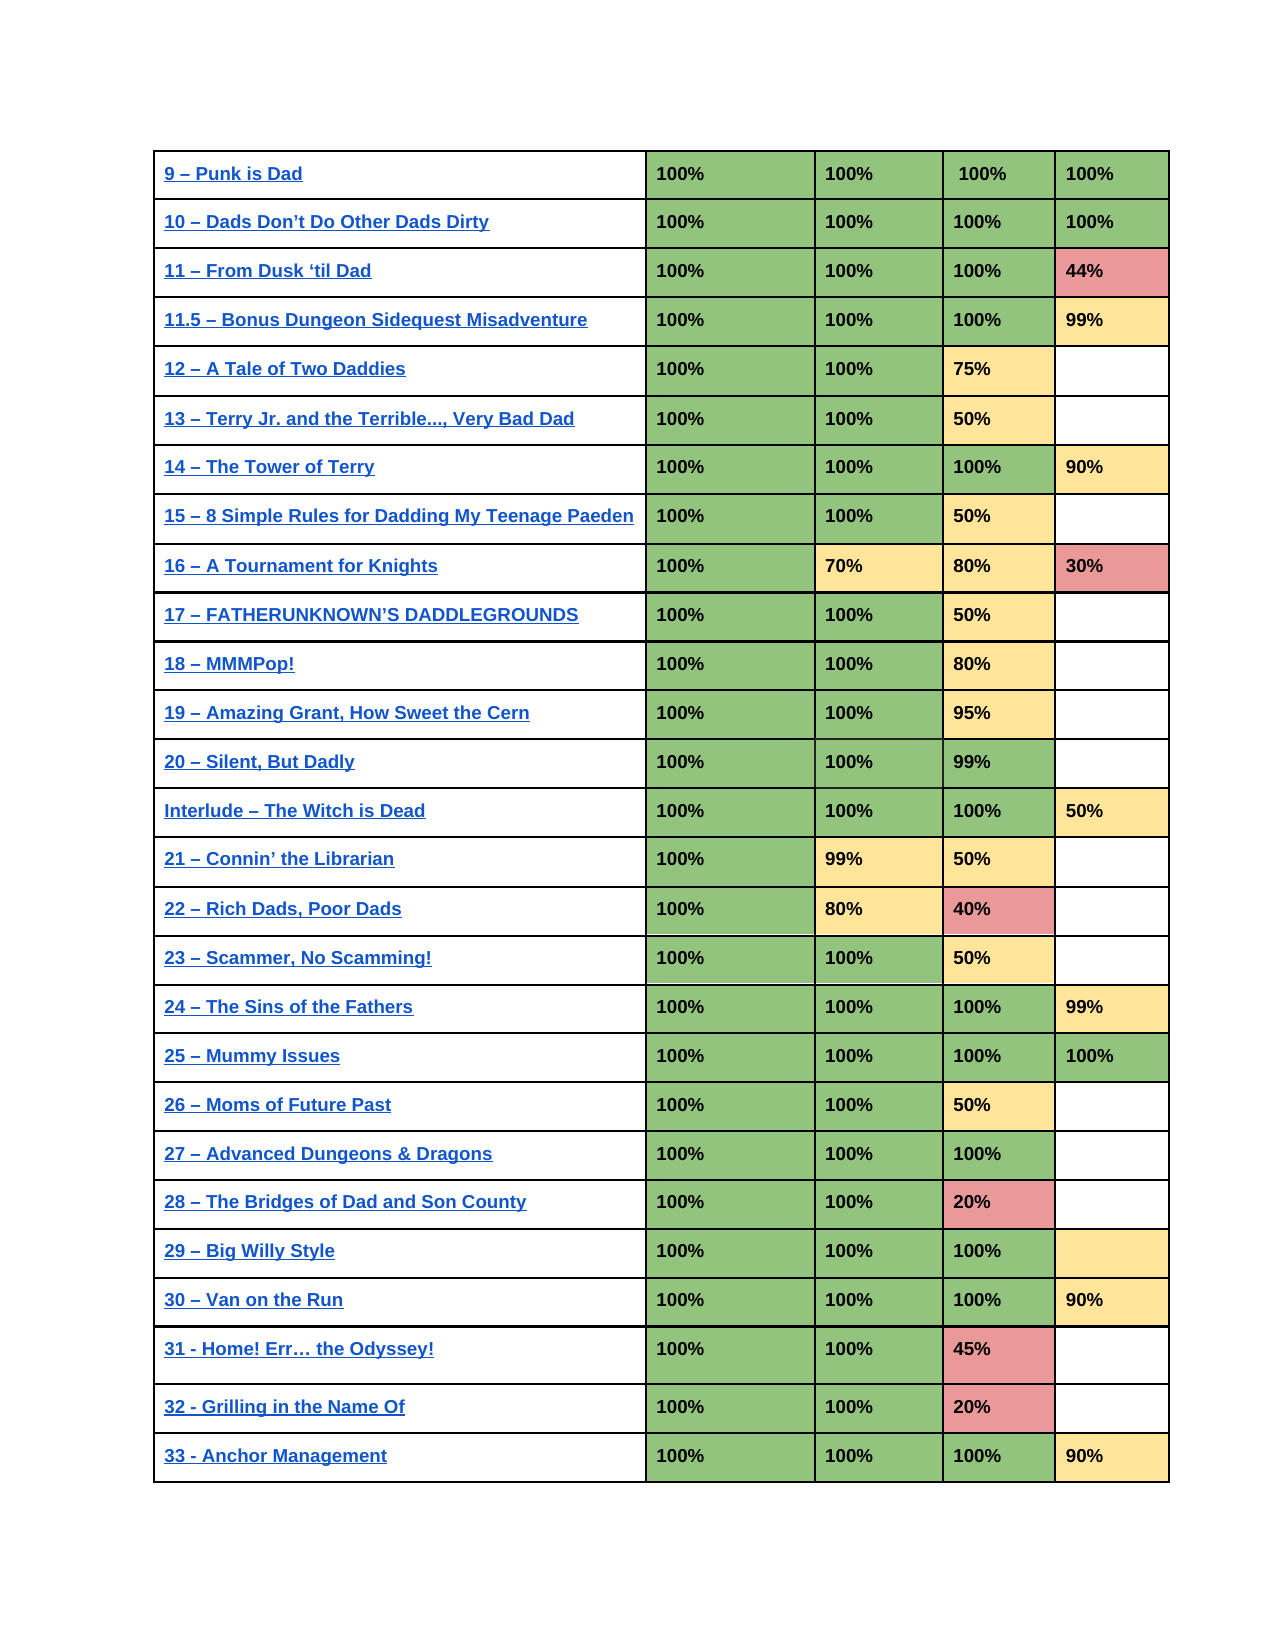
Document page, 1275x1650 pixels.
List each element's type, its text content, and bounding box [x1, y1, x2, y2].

table_cell 9 – Punk is Dad [155, 152, 645, 198]
table_cell 100% [816, 740, 942, 787]
table_cell 100% [647, 545, 814, 591]
table_cell [1056, 1132, 1168, 1179]
table_cell [1056, 1181, 1168, 1228]
table_cell 13 – Terry Jr. and the Terrible..., Very Bad Dad [155, 397, 645, 444]
table_cell 100% [816, 1385, 942, 1432]
table_cell [1056, 347, 1168, 395]
table_cell 100% [816, 691, 942, 738]
table_cell [1056, 594, 1168, 640]
table_cell 100% [816, 986, 942, 1032]
table_cell 14 – The Tower of Terry [155, 446, 645, 493]
table_cell 100% [816, 643, 942, 689]
table_cell 100% [816, 446, 942, 493]
table_cell 100% [816, 789, 942, 836]
table_cell 100% [647, 1181, 814, 1228]
table_cell 100% [816, 152, 942, 198]
table_cell 16 – A Tournament for Knights [155, 545, 645, 591]
table_cell 21 – Connin’ the Librarian [155, 838, 645, 886]
table_cell 100% [816, 1434, 942, 1481]
table_cell 100% [1056, 200, 1168, 247]
table_cell 100% [816, 200, 942, 247]
table_cell 100% [647, 888, 814, 934]
table_cell 100% [647, 495, 814, 543]
table_cell 22 – Rich Dads, Poor Dads [155, 888, 645, 934]
table_cell 19 – Amazing Grant, How Sweet the Cern [155, 691, 645, 738]
table_cell 100% [647, 838, 814, 886]
table_cell 100% [944, 986, 1054, 1032]
table_cell 26 – Moms of Future Past [155, 1083, 645, 1130]
table_cell 100% [944, 1132, 1054, 1179]
table_cell 12 – A Tale of Two Daddies [155, 347, 645, 395]
table_cell 100% [816, 298, 942, 345]
table_cell 29 – Big Willy Style [155, 1230, 645, 1277]
table_cell 100% [816, 1181, 942, 1228]
table_cell 25 – Mummy Issues [155, 1034, 645, 1081]
table_cell 100% [647, 937, 814, 983]
table_cell Interlude – The Witch is Dead [155, 789, 645, 836]
table_cell 100% [816, 594, 942, 640]
table_cell [1056, 838, 1168, 886]
table_cell 100% [647, 1328, 814, 1383]
table_cell 27 – Advanced Dungeons & Dragons [155, 1132, 645, 1179]
table_cell [1056, 397, 1168, 444]
table_cell 44% [1056, 249, 1168, 296]
table_cell 100% [944, 446, 1054, 493]
table_cell 30 – Van on the Run [155, 1279, 645, 1325]
table_cell 100% [647, 1230, 814, 1277]
table_cell 100% [816, 397, 942, 444]
table_cell 100% [647, 249, 814, 296]
table_cell 28 – The Bridges of Dad and Son County [155, 1181, 645, 1228]
table_cell 100% [647, 152, 814, 198]
table_cell 18 – MMMPop! [155, 643, 645, 689]
table_cell 100% [647, 691, 814, 738]
table_cell 99% [1056, 298, 1168, 345]
table_cell 50% [944, 594, 1054, 640]
table_cell 50% [944, 937, 1054, 983]
table_cell 40% [944, 888, 1054, 934]
table_cell 100% [816, 937, 942, 983]
table_cell 100% [647, 200, 814, 247]
table_cell 100% [647, 986, 814, 1032]
table_cell 99% [944, 740, 1054, 787]
table_cell 100% [647, 1083, 814, 1130]
table_cell 100% [647, 1034, 814, 1081]
table_cell 45% [944, 1328, 1054, 1383]
table_cell 100% [944, 1434, 1054, 1481]
table_cell 75% [944, 347, 1054, 395]
table_cell 100% [944, 152, 1054, 198]
table_cell 11.5 – Bonus Dungeon Sidequest Misadventure [155, 298, 645, 345]
table_cell 100% [816, 1132, 942, 1179]
table_cell 80% [816, 888, 942, 934]
table_cell 33 - Anchor Management [155, 1434, 645, 1481]
table_cell 100% [1056, 152, 1168, 198]
table_cell 90% [1056, 1434, 1168, 1481]
table_cell 100% [816, 495, 942, 543]
table_cell 100% [647, 789, 814, 836]
table_cell 50% [944, 1083, 1054, 1130]
table_cell 31 - Home! Err… the Odyssey! [155, 1328, 645, 1383]
table_cell 90% [1056, 1279, 1168, 1325]
table_cell 100% [816, 1230, 942, 1277]
table_cell 80% [944, 643, 1054, 689]
table_cell 100% [647, 1434, 814, 1481]
table_cell 100% [944, 1279, 1054, 1325]
table_cell 11 – From Dusk ‘til Dad [155, 249, 645, 296]
table_cell 99% [816, 838, 942, 886]
table_cell [1056, 1328, 1168, 1383]
table_cell 30% [1056, 545, 1168, 591]
table_cell [1056, 643, 1168, 689]
table_cell 95% [944, 691, 1054, 738]
table_cell 100% [944, 1034, 1054, 1081]
table_cell 10 – Dads Don’t Do Other Dads Dirty [155, 200, 645, 247]
table_cell 100% [647, 1132, 814, 1179]
table_cell 100% [816, 1083, 942, 1130]
table_cell [1056, 937, 1168, 983]
table_cell 100% [944, 200, 1054, 247]
table_cell 100% [1056, 1034, 1168, 1081]
table_cell 50% [944, 397, 1054, 444]
table_cell 23 – Scammer, No Scamming! [155, 937, 645, 983]
table_cell 100% [944, 1230, 1054, 1277]
table_cell 15 – 8 Simple Rules for Dadding My Teenage Paeden [155, 495, 645, 543]
table_cell 100% [816, 1328, 942, 1383]
table_cell 100% [647, 594, 814, 640]
table_cell 90% [1056, 446, 1168, 493]
table_cell 100% [647, 740, 814, 787]
table_cell 100% [944, 249, 1054, 296]
table_cell 50% [1056, 789, 1168, 836]
table_cell 100% [816, 1279, 942, 1325]
table_cell [1056, 888, 1168, 934]
table_cell [1056, 1230, 1168, 1277]
table_cell [1056, 740, 1168, 787]
table_cell 70% [816, 545, 942, 591]
table_cell [1056, 691, 1168, 738]
table_cell 20 – Silent, But Dadly [155, 740, 645, 787]
table_cell 80% [944, 545, 1054, 591]
table_cell 100% [816, 347, 942, 395]
table_cell 100% [647, 446, 814, 493]
table_cell 100% [647, 397, 814, 444]
table_cell [1056, 1083, 1168, 1130]
table_cell 17 – FATHERUNKNOWN’S DADDLEGROUNDS [155, 594, 645, 640]
table_cell 50% [944, 838, 1054, 886]
table_cell [1056, 495, 1168, 543]
table_cell 99% [1056, 986, 1168, 1032]
table_cell 100% [647, 643, 814, 689]
table_cell 20% [944, 1181, 1054, 1228]
table_cell 50% [944, 495, 1054, 543]
table_cell [1056, 1385, 1168, 1432]
table_cell 20% [944, 1385, 1054, 1432]
table_cell 100% [647, 298, 814, 345]
table_cell 100% [816, 1034, 942, 1081]
table_cell 100% [647, 1279, 814, 1325]
table_cell 100% [944, 298, 1054, 345]
table_cell 100% [647, 1385, 814, 1432]
table_cell 100% [944, 789, 1054, 836]
table_cell 100% [647, 347, 814, 395]
table_cell 32 - Grilling in the Name Of [155, 1385, 645, 1432]
table_cell 24 – The Sins of the Fathers [155, 986, 645, 1032]
table_cell 100% [816, 249, 942, 296]
